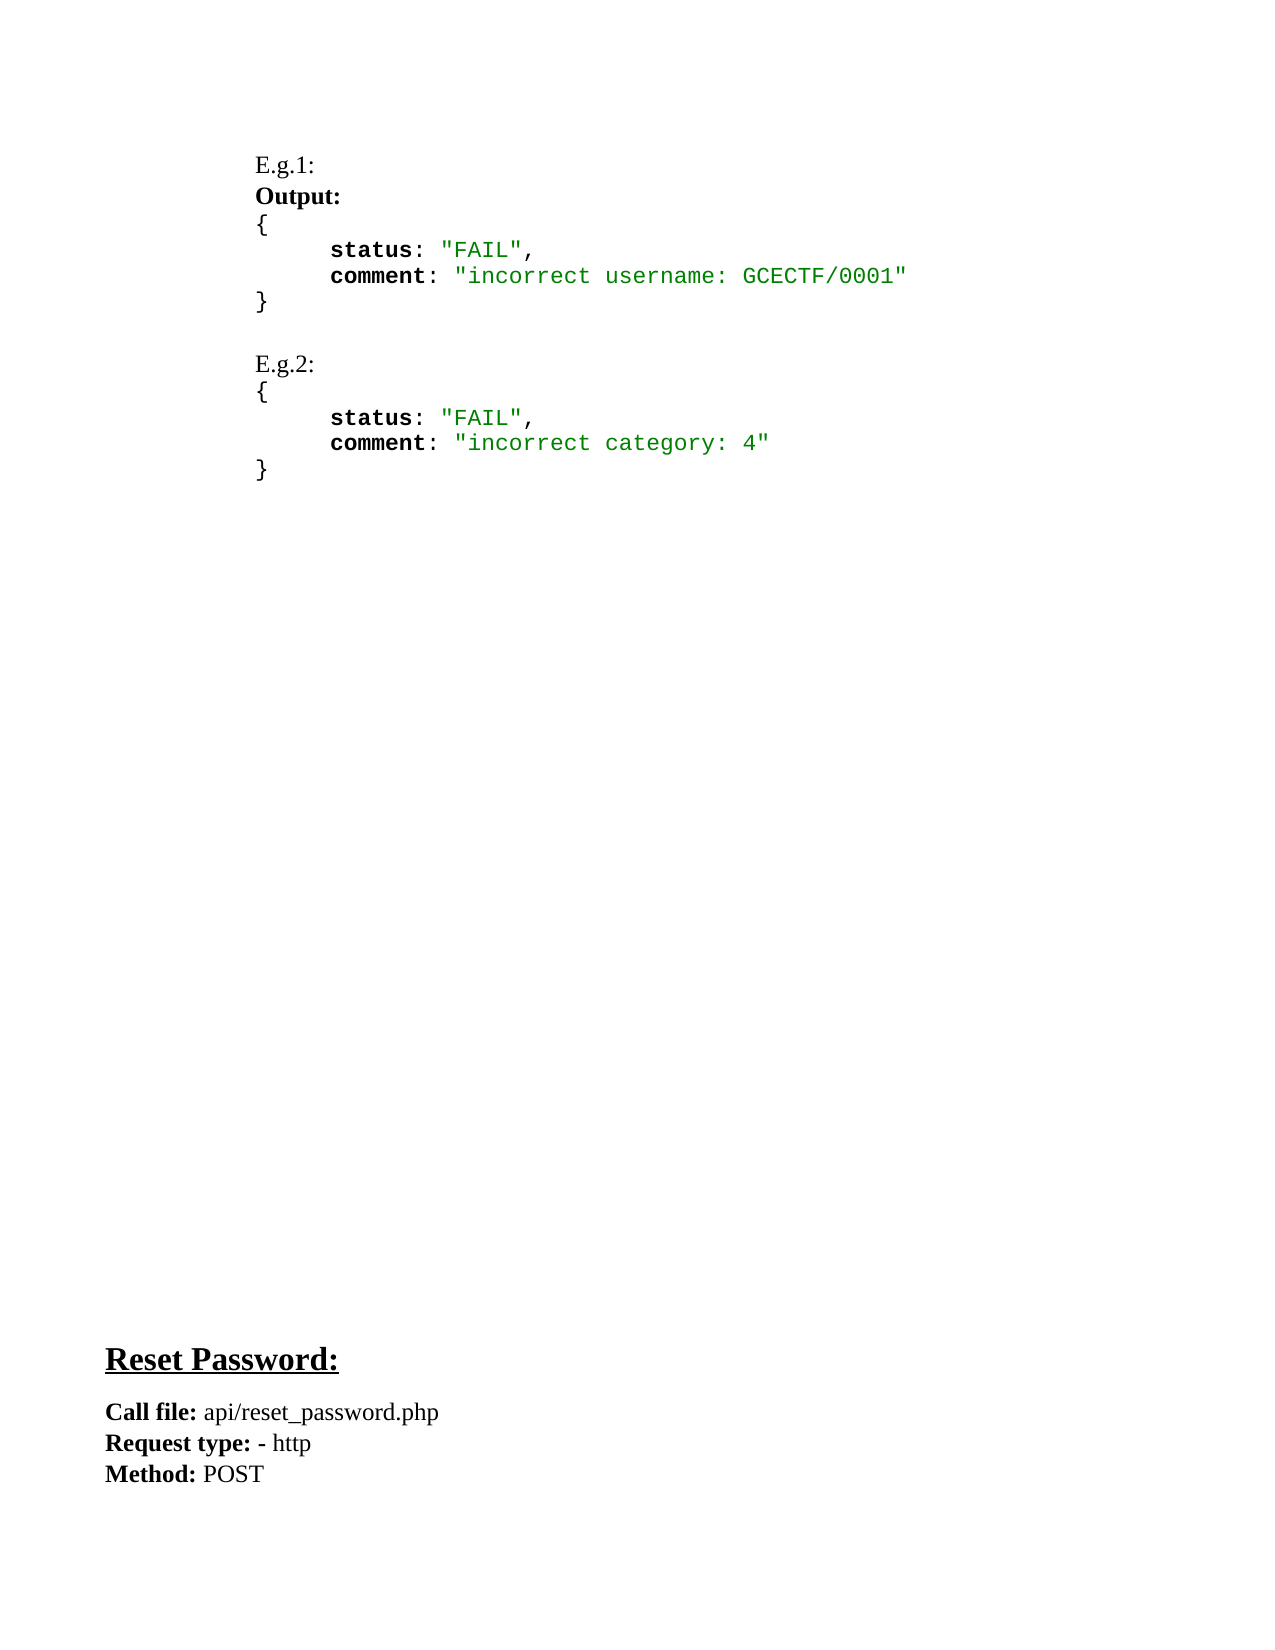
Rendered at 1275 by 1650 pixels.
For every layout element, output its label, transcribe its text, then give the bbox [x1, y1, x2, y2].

text status: "FAIL", [255, 238, 1125, 264]
text Call file: api/reset_password.php [105, 1397, 1125, 1426]
text E.g.2: [180, 349, 1125, 378]
text Method: POST [105, 1459, 1125, 1488]
text comment: "incorrect category: 4" [255, 432, 1125, 458]
text } [180, 458, 1125, 484]
text { [180, 380, 1125, 406]
text Output: [180, 181, 1125, 210]
text Reset Password: [105, 1339, 1125, 1377]
text E.g.1: [180, 150, 1125, 179]
text } [255, 290, 1125, 316]
text comment: "incorrect username: GCECTF/0001" [255, 264, 1125, 290]
text Request type: - http [105, 1428, 1125, 1457]
text status: "FAIL", [255, 406, 1125, 432]
text { [180, 212, 1125, 238]
